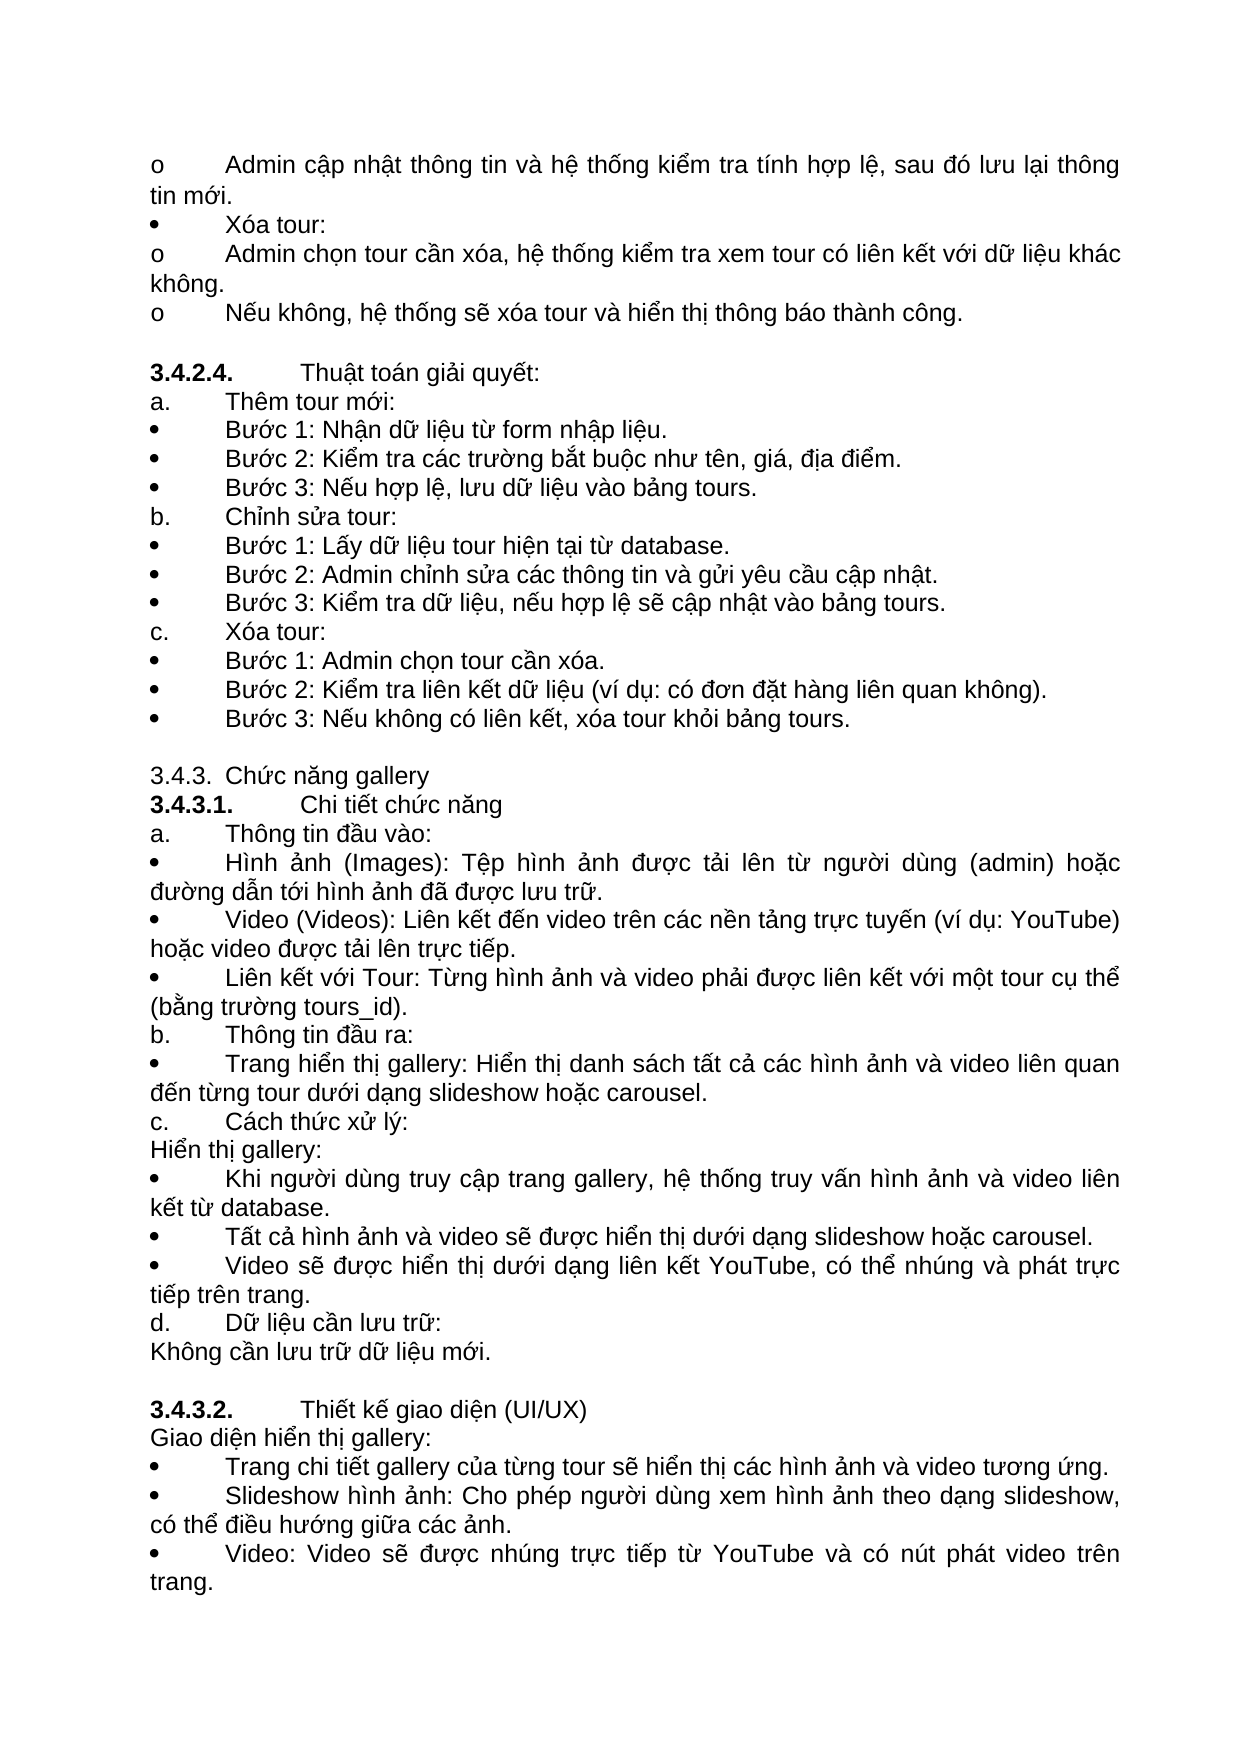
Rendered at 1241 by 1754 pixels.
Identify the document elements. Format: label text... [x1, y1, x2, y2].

list Admin chọn tour cần xóa, hệ thống kiểm tra xem tour có liên kết với dữ liệu khác không. [150, 238, 1122, 298]
list Hiển thị gallery: [150, 1136, 1122, 1164]
list Slideshow hình ảnh: Cho phép người dùng xem hình ảnh theo dạng slideshow, có thể điều hướng giữa các ảnh. [150, 1481, 1122, 1538]
list Video: Video sẽ được nhúng trực tiếp từ YouTube và có nút phát video trên trang. [150, 1538, 1122, 1596]
list Bước 3: Kiểm tra dữ liệu, nếu hợp lệ sẽ cập nhật vào bảng tours. [150, 588, 1122, 617]
list Xóa tour: [150, 617, 1122, 646]
list Bước 2: Kiểm tra các trường bắt buộc như tên, giá, địa điểm. [150, 444, 1122, 473]
list Dữ liệu cần lưu trữ: [150, 1308, 1122, 1337]
list Nếu không, hệ thống sẽ xóa tour và hiển thị thông báo thành công. [150, 298, 1122, 329]
list Trang hiển thị gallery: Hiển thị danh sách tất cả các hình ảnh và video liên quan đến từng tour dưới dạng slideshow hoặc carousel. [150, 1049, 1122, 1107]
list Thiết kế giao diện (UI/UX) [150, 1394, 1122, 1423]
list Bước 1: Lấy dữ liệu tour hiện tại từ database. [150, 531, 1122, 559]
list Chức năng gallery [150, 761, 1122, 790]
list Thuật toán giải quyết: [150, 358, 1122, 387]
list Chi tiết chức năng [150, 790, 1122, 819]
list Cách thức xử lý: [150, 1107, 1122, 1136]
list Liên kết với Tour: Từng hình ảnh và video phải được liên kết với một tour cụ thể (bằng trường tours_id). [150, 963, 1122, 1020]
list Không cần lưu trữ dữ liệu mới. [150, 1337, 1122, 1366]
list Video (Videos): Liên kết đến video trên các nền tảng trực tuyến (ví dụ: YouTube) hoặc video được tải lên trực tiếp. [150, 905, 1122, 963]
list Xóa tour: [150, 210, 1122, 238]
list Bước 3: Nếu không có liên kết, xóa tour khỏi bảng tours. [150, 704, 1122, 733]
list Trang chi tiết gallery của từng tour sẽ hiển thị các hình ảnh và video tương ứng. [150, 1452, 1122, 1481]
list Bước 3: Nếu hợp lệ, lưu dữ liệu vào bảng tours. [150, 473, 1122, 502]
list Bước 2: Admin chỉnh sửa các thông tin và gửi yêu cầu cập nhật. [150, 559, 1122, 588]
list Tất cả hình ảnh và video sẽ được hiển thị dưới dạng slideshow hoặc carousel. [150, 1222, 1122, 1251]
list Chỉnh sửa tour: [150, 502, 1122, 531]
list Khi người dùng truy cập trang gallery, hệ thống truy vấn hình ảnh và video liên kết từ database. [150, 1164, 1122, 1222]
list Bước 1: Nhận dữ liệu từ form nhập liệu. [150, 415, 1122, 444]
list Bước 1: Admin chọn tour cần xóa. [150, 646, 1122, 675]
list Thông tin đầu vào: [150, 819, 1122, 848]
list Admin cập nhật thông tin và hệ thống kiểm tra tính hợp lệ, sau đó lưu lại thông tin mới. [150, 150, 1122, 210]
list Thêm tour mới: [150, 387, 1122, 415]
list Hình ảnh (Images): Tệp hình ảnh được tải lên từ người dùng (admin) hoặc đường dẫn tới hình ảnh đã được lưu trữ. [150, 848, 1122, 905]
list Giao diện hiển thị gallery: [150, 1423, 1122, 1452]
list Thông tin đầu ra: [150, 1020, 1122, 1049]
list Bước 2: Kiểm tra liên kết dữ liệu (ví dụ: có đơn đặt hàng liên quan không). [150, 675, 1122, 704]
list Video sẽ được hiển thị dưới dạng liên kết YouTube, có thể nhúng và phát trực tiếp trên trang. [150, 1251, 1122, 1308]
